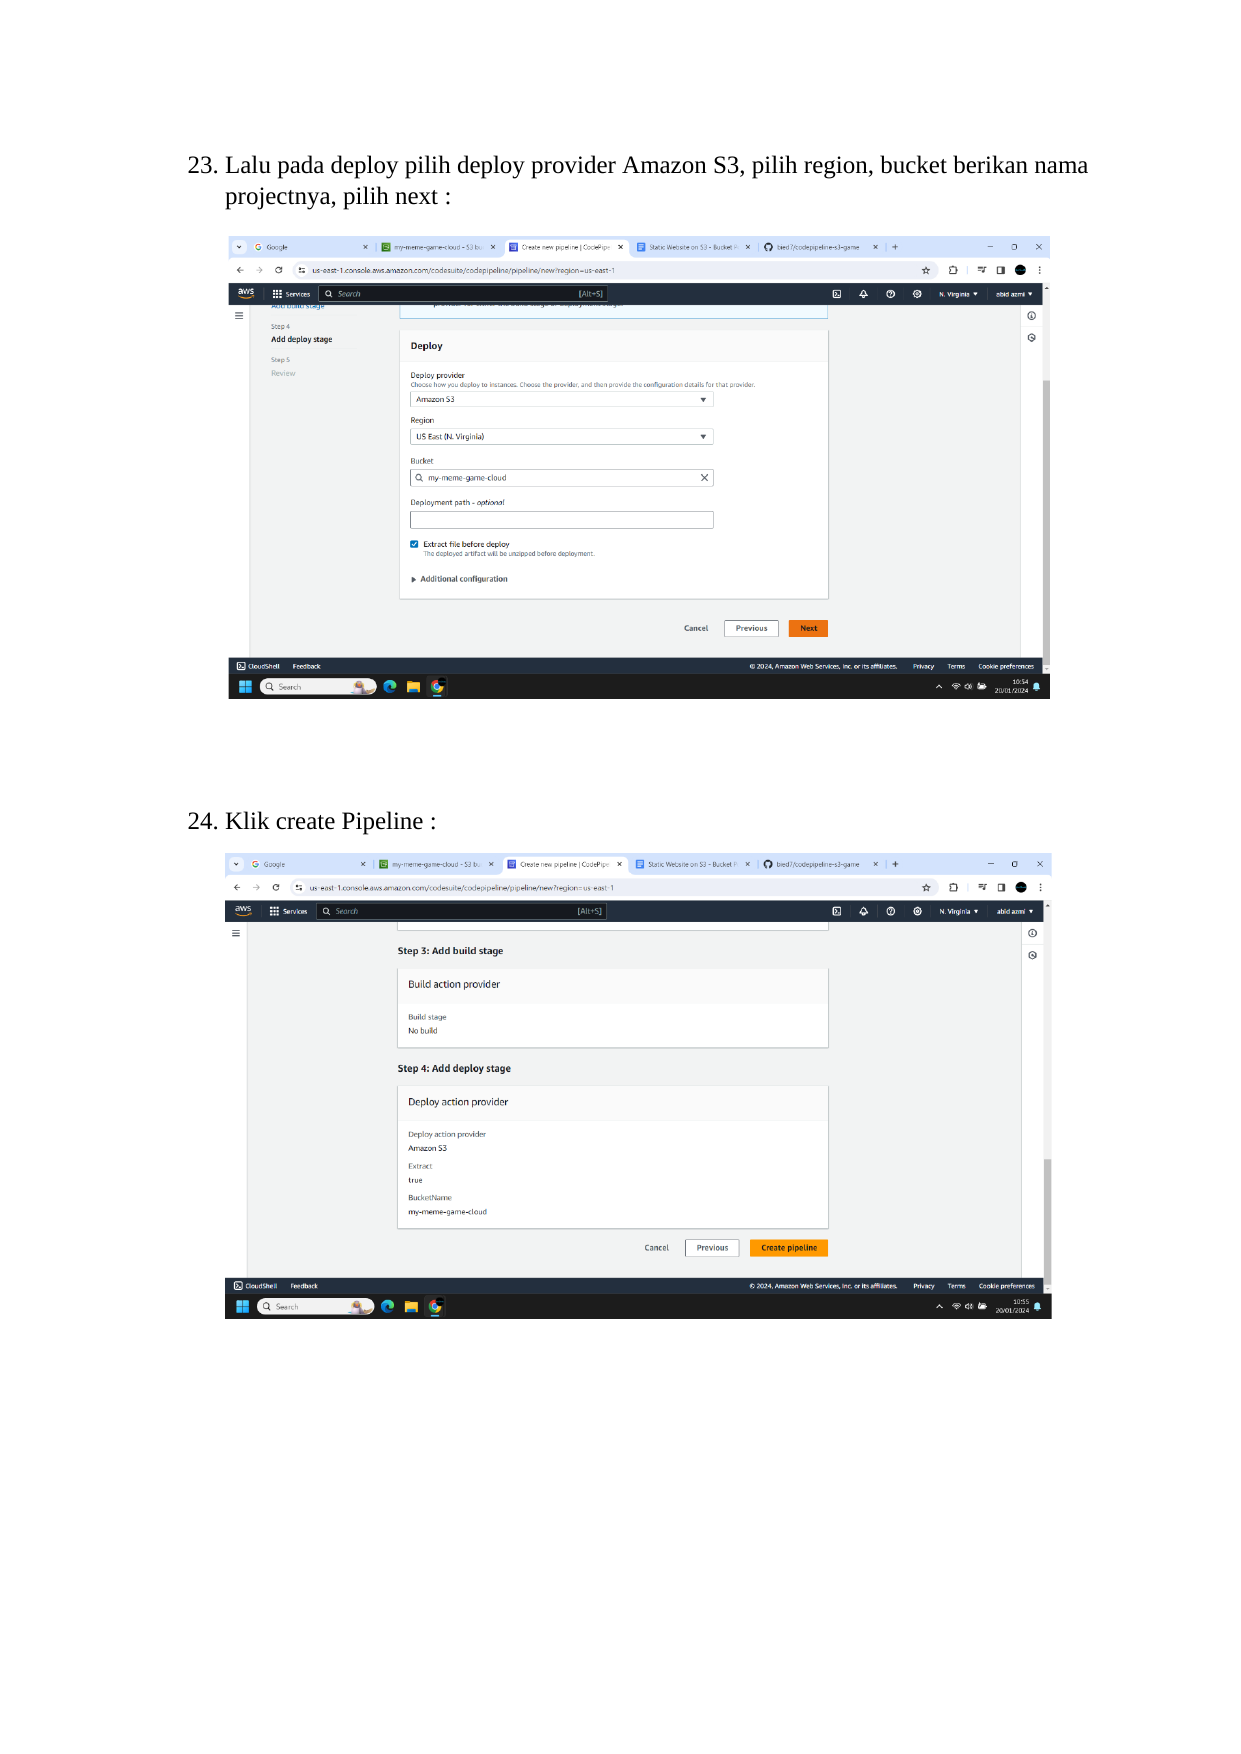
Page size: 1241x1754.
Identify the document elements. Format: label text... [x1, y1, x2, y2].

list Klik create Pipeline : [187, 806, 1090, 835]
picture [228, 236, 1050, 699]
picture [225, 853, 1052, 1319]
list Lalu pada deploy pilih deploy provider Amazon S3, pilih region, bucket berikan nama projectnya, pilih next : [187, 150, 1090, 210]
